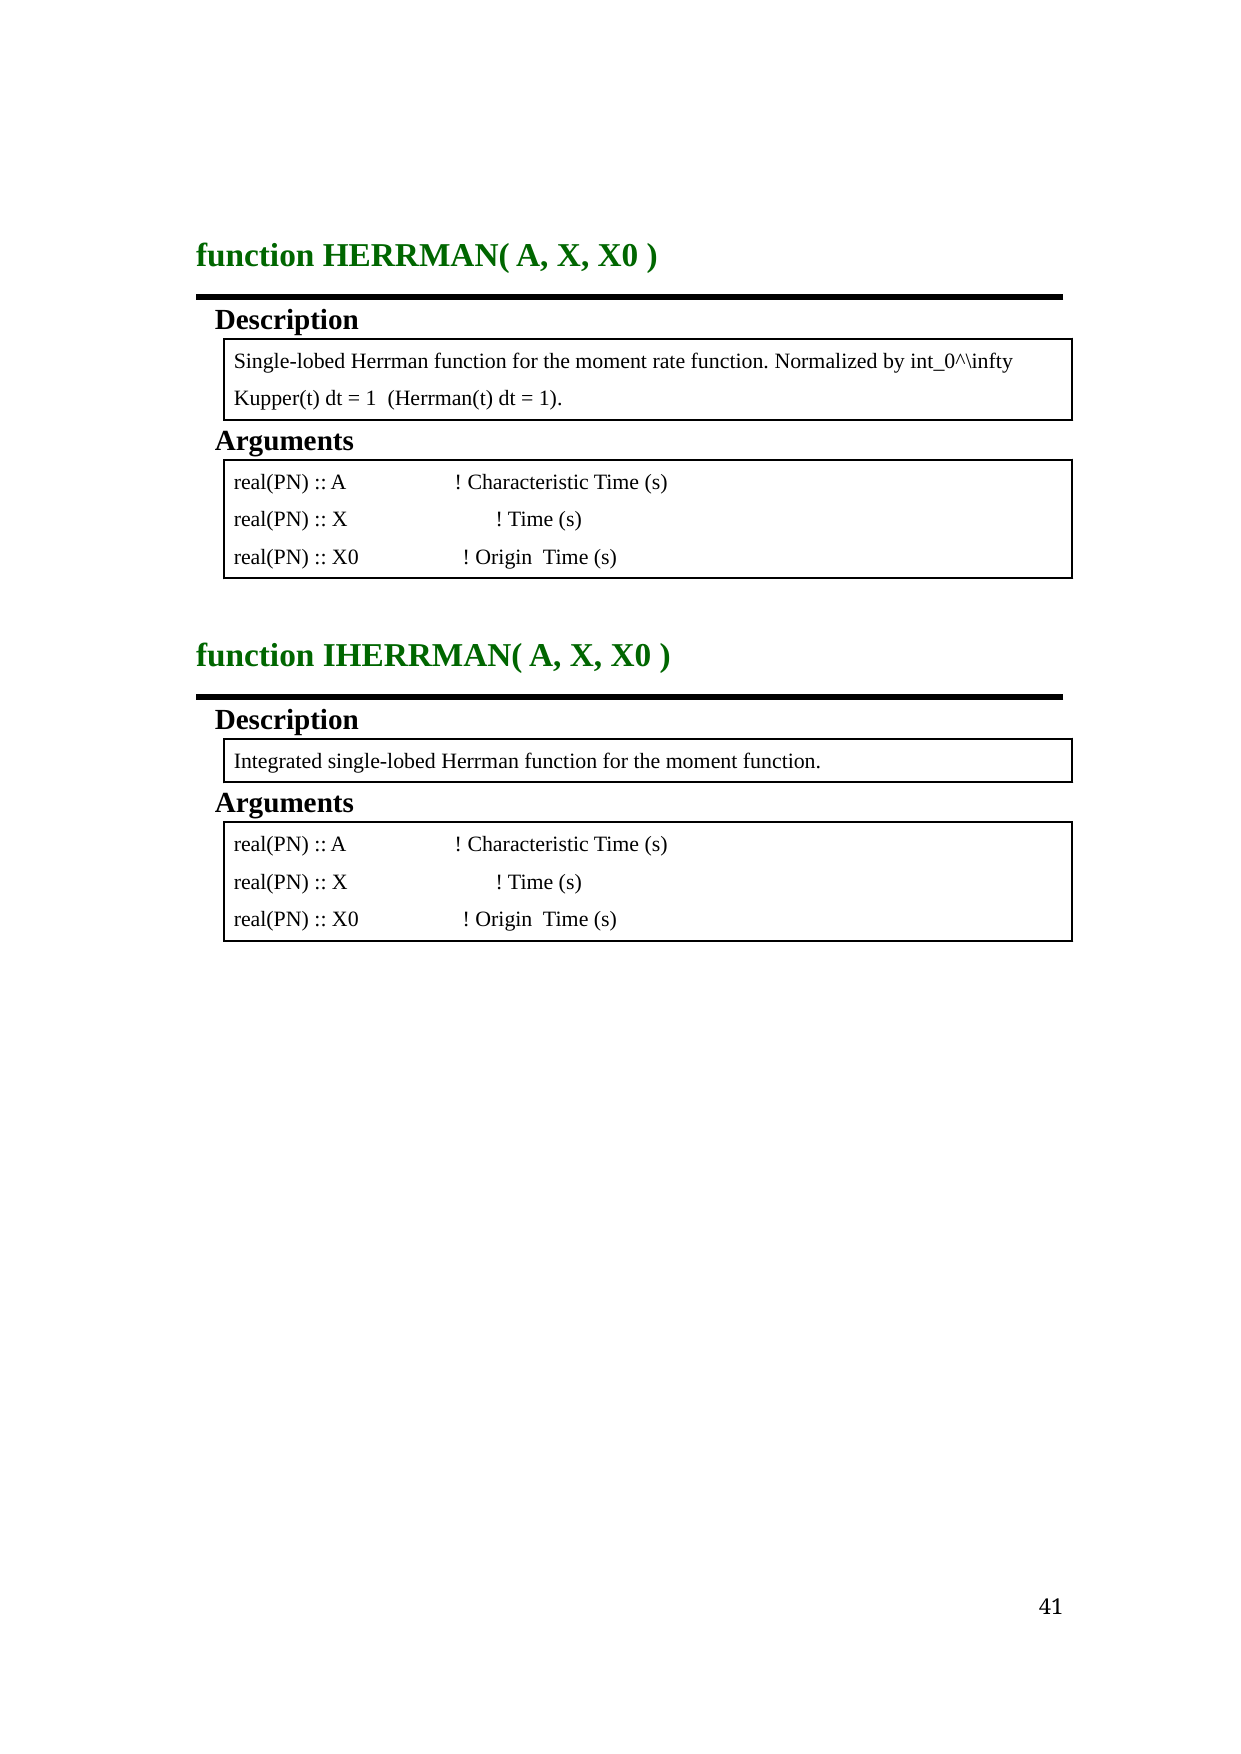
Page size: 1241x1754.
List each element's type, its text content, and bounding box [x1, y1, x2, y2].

text real(PN) :: X ! Time (s) [225, 858, 1071, 896]
text Single-lobed Herrman function for the moment rate function. Normalized by int_0^\infty Kupper(t) dt = 1 (Herrman(t) dt = 1). [225, 340, 1071, 419]
text real(PN) :: X ! Time (s) [225, 496, 1071, 533]
text Arguments [214, 783, 1063, 821]
text real(PN) :: A ! Characteristic Time (s) [225, 461, 1071, 496]
text Description [214, 700, 1063, 738]
text Arguments [214, 421, 1063, 458]
text function HERRMAN( A, X, X0 ) [196, 217, 1063, 294]
text real(PN) :: X0 ! Origin Time (s) [225, 533, 1071, 577]
text real(PN) :: A ! Characteristic Time (s) [225, 823, 1071, 858]
text real(PN) :: X0 ! Origin Time (s) [225, 896, 1071, 940]
text function IHERRMAN( A, X, X0 ) [196, 617, 1063, 694]
text Description [214, 300, 1063, 338]
text Integrated single-lobed Herrman function for the moment function. [225, 740, 1071, 781]
